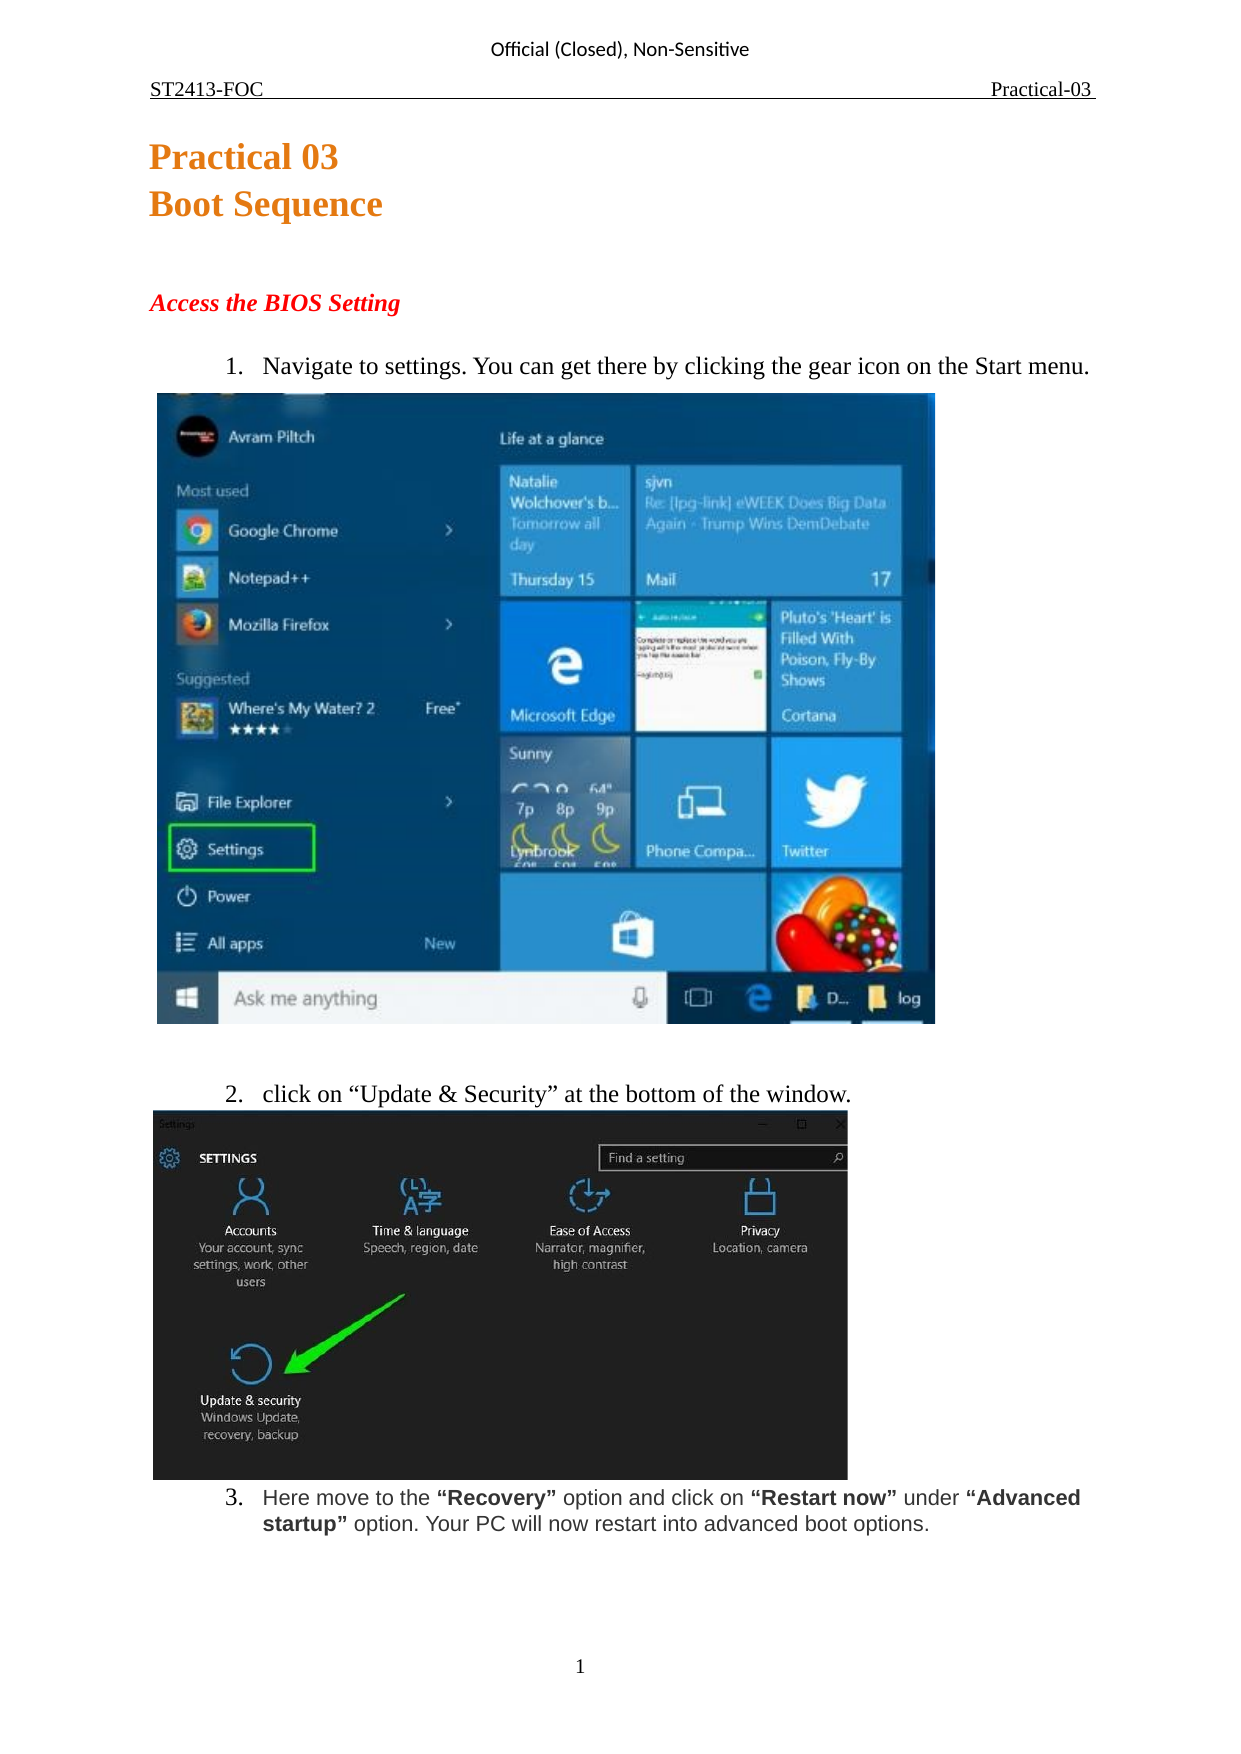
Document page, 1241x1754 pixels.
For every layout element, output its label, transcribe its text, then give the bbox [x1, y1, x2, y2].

text Boot Sequence [148, 181, 1096, 224]
picture [153, 1110, 848, 1480]
list Navigate to settings. You can get there by clicking the gear icon on the Start menu. [225, 351, 1093, 379]
picture [157, 393, 936, 1024]
list Here move to the “Recovery” option and click on “Restart now” under “Advanced startup” option. Your PC will now restart into advanced boot options. [225, 1482, 1093, 1536]
text Practical 03 [148, 135, 1096, 178]
list click on “Update & Security” at the bottom of the window. [225, 1079, 1093, 1108]
text Access the BIOS Setting [150, 288, 1096, 317]
